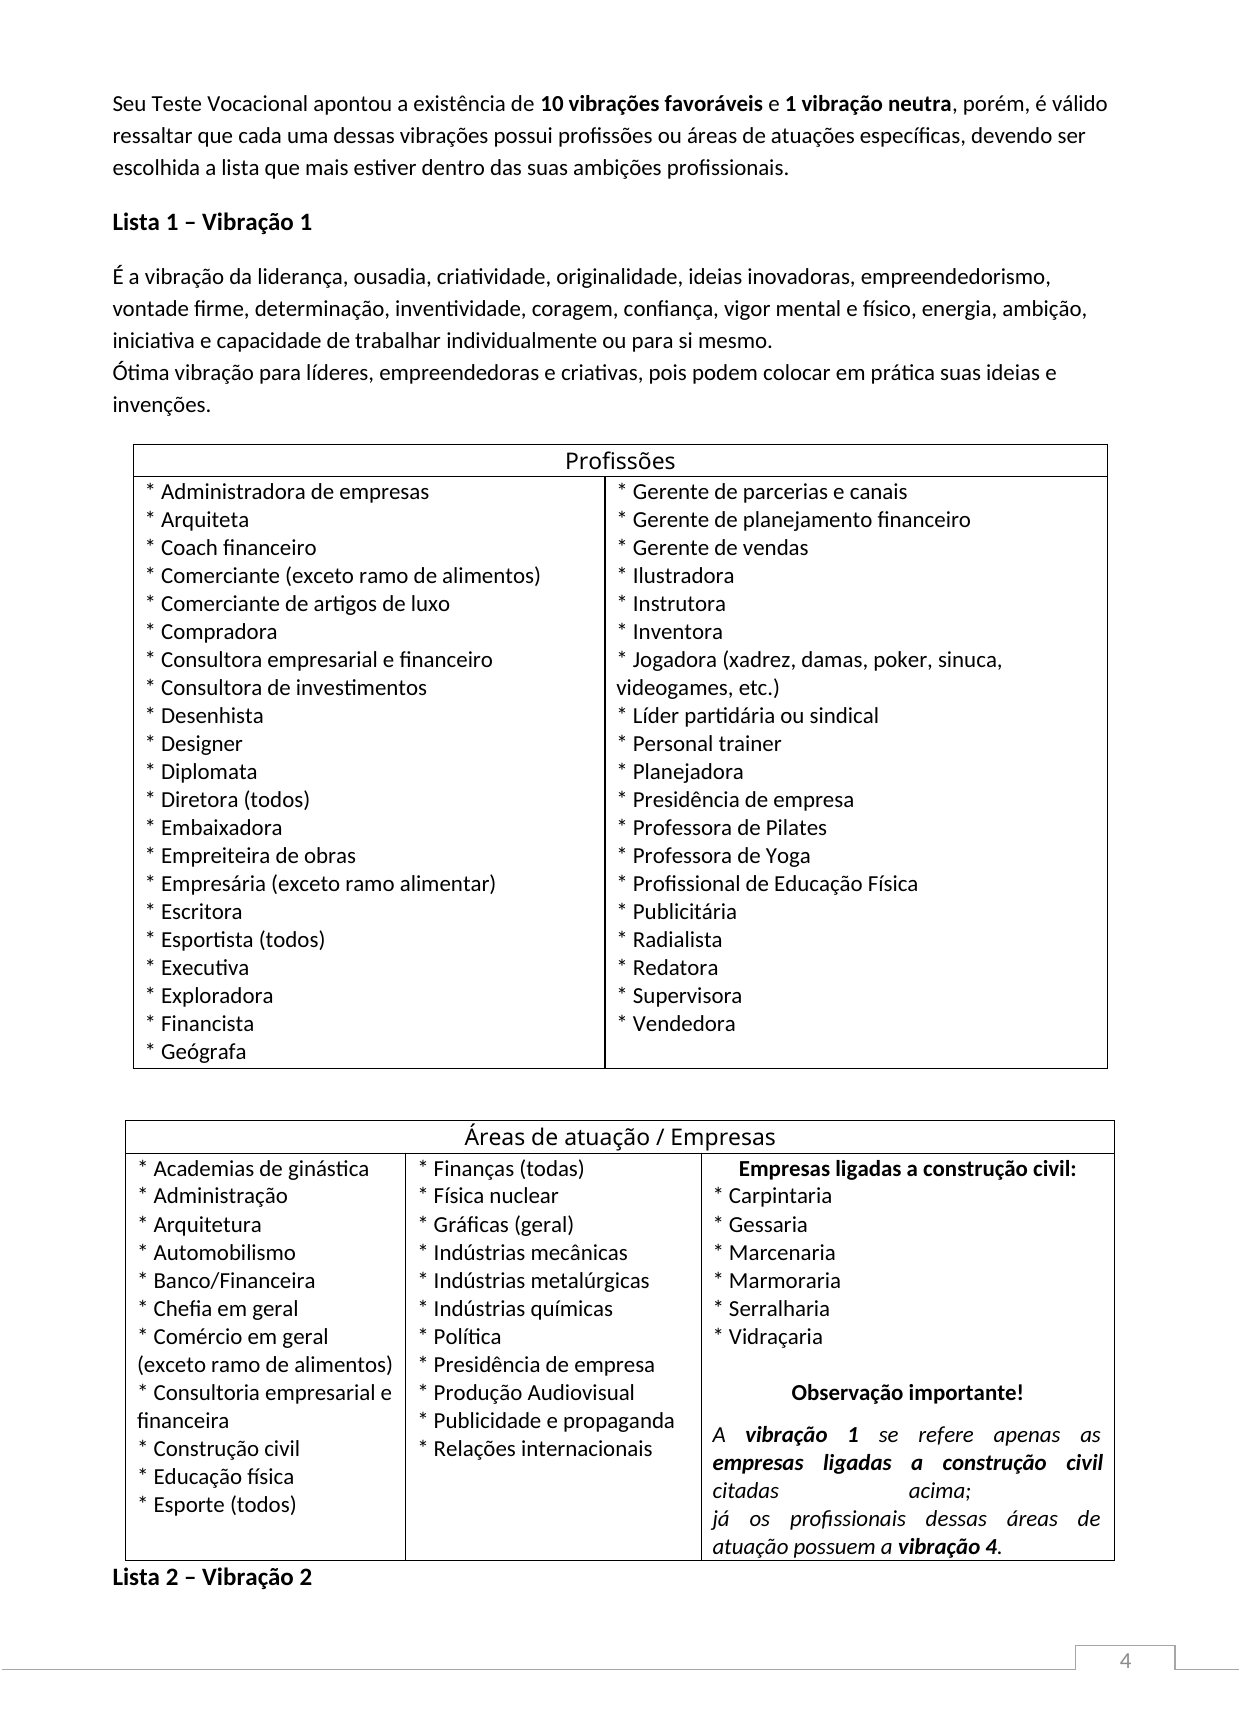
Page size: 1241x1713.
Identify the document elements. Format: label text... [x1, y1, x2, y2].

text É a vibração da liderança, ousadia, criatividade, originalidade, ideias inovadoras, empreendedorismo, vontade firme, determinação, inventividade, coragem, confiança, vigor mental e físico, energia, ambição, iniciativa e capacidade de trabalhar individualmente ou para si mesmo. Ótima vibração para líderes, empreendedoras e criativas, pois podem colocar em prática suas ideias e invenções. [112, 262, 1128, 419]
text Lista 2 – Vibração 2 [112, 1561, 1128, 1591]
table_cell * Administradora de empresas * Arquiteta * Coach financeiro * Comerciante (exceto ramo de alimentos) * Comerciante de artigos de luxo * Compradora * Consultora empresarial e financeiro * Consultora de investimentos * Desenhista * Designer * Diplomata * Diretora (todos) * Embaixadora * Empreiteira de obras * Empresária (exceto ramo alimentar) * Escritora * Esportista (todos) * Executiva * Exploradora * Financista * Geógrafa [134, 477, 604, 1068]
table_header Profissões [134, 445, 1107, 476]
table_cell * Gerente de parcerias e canais * Gerente de planejamento financeiro * Gerente de vendas * Ilustradora * Instrutora * Inventora * Jogadora (xadrez, damas, poker, sinuca, videogames, etc.) * Líder partidária ou sindical * Personal trainer * Planejadora * Presidência de empresa * Professora de Pilates * Professora de Yoga * Profissional de Educação Física * Publicitária * Radialista * Redatora * Supervisora * Vendedora [606, 477, 1107, 1068]
table_cell Empresas ligadas a construção civil: * Carpintaria * Gessaria * Marcenaria * Marmoraria * Serralharia * Vidraçaria Observação importante! A vibração 1 se refere apenas as empresas ligadas a construção civil citadas acima; já os profissionais dessas áreas de atuação possuem a vibração 4. [702, 1154, 1114, 1560]
table_cell * Finanças (todas) * Física nuclear * Gráficas (geral) * Indústrias mecânicas * Indústrias metalúrgicas * Indústrias químicas * Política * Presidência de empresa * Produção Audiovisual * Publicidade e propaganda * Relações internacionais [406, 1154, 701, 1560]
text Lista 1 – Vibração 1 [112, 206, 1128, 237]
text Seu Teste Vocacional apontou a existência de 10 vibrações favoráveis e 1 vibração neutra, porém, é válido ressaltar que cada uma dessas vibrações possui profissões ou áreas de atuações específicas, devendo ser escolhida a lista que mais estiver dentro das suas ambições profissionais. [112, 89, 1128, 181]
table_cell * Academias de ginástica * Administração * Arquitetura * Automobilismo * Banco/Financeira * Chefia em geral * Comércio em geral (exceto ramo de alimentos) * Consultoria empresarial e financeira * Construção civil * Educação física * Esporte (todos) [126, 1154, 405, 1560]
table_header Áreas de atuação / Empresas [126, 1121, 1114, 1153]
